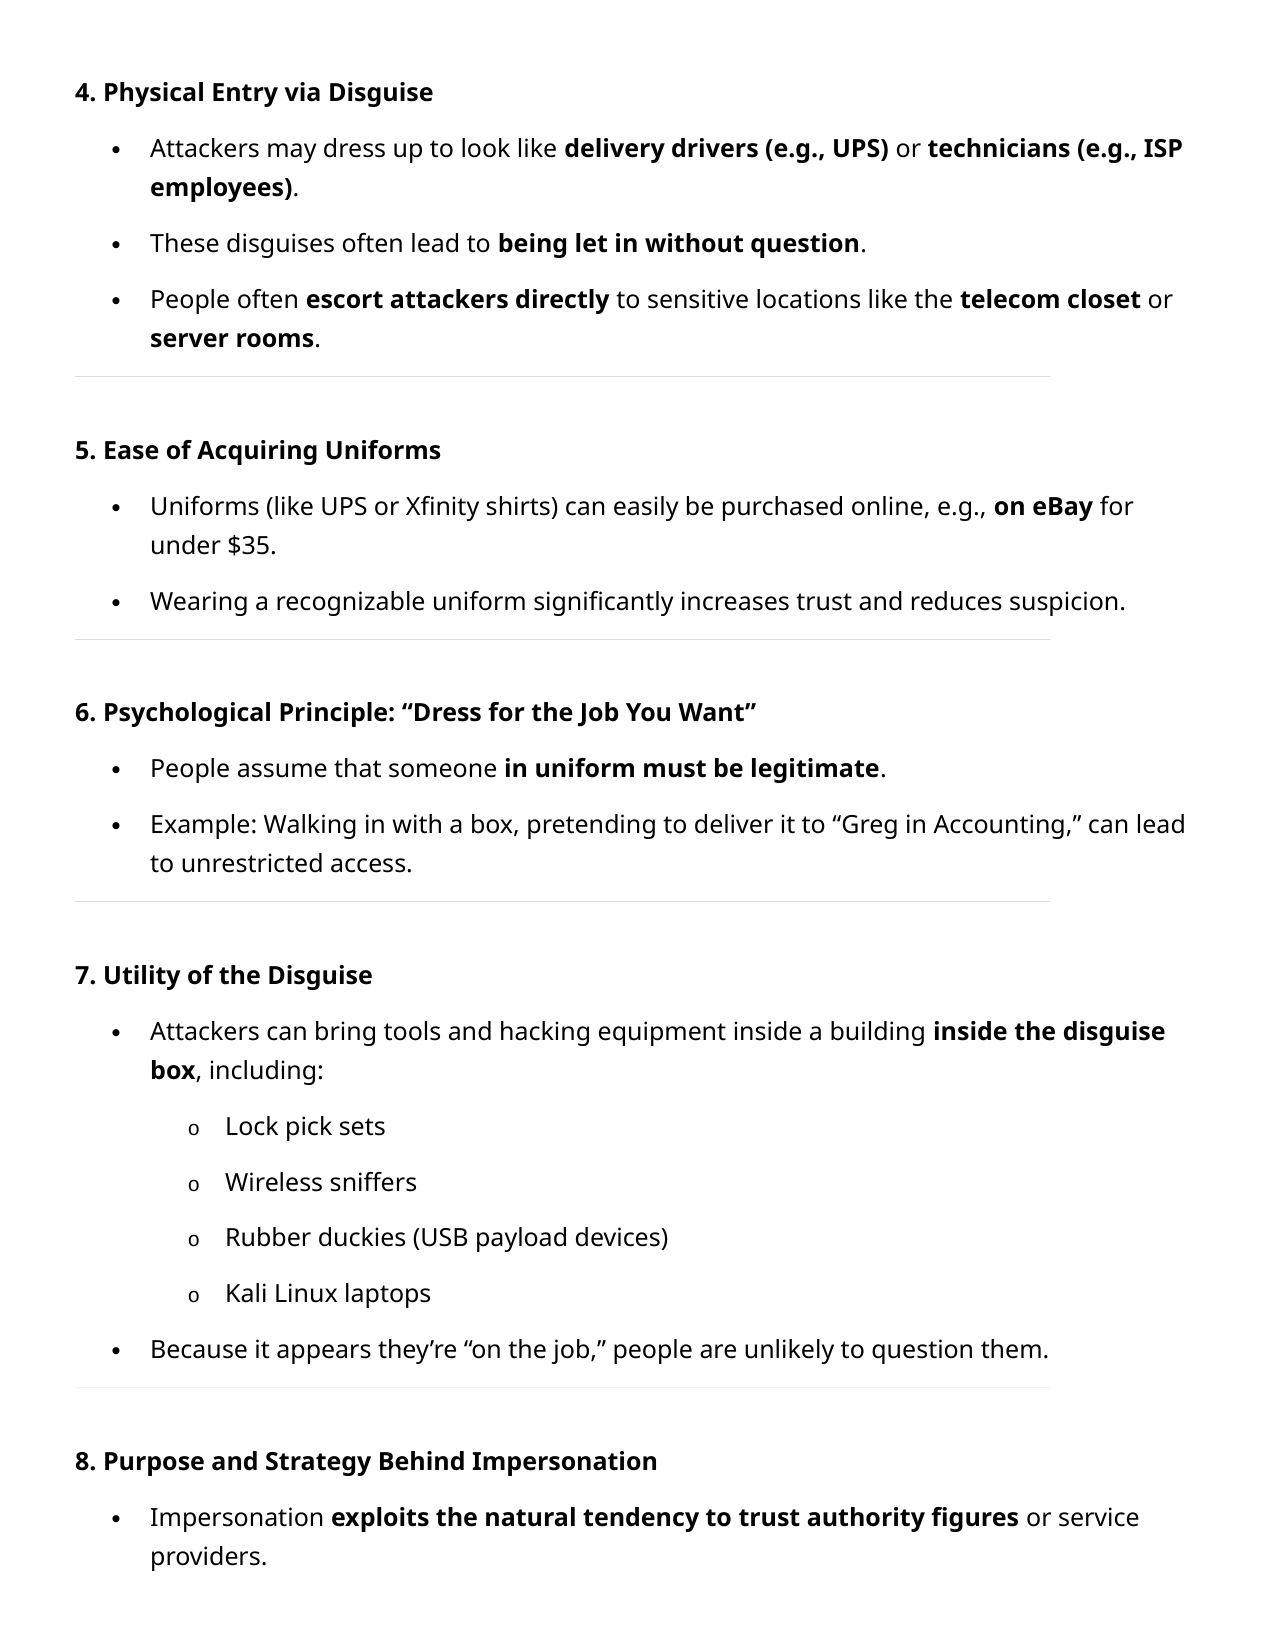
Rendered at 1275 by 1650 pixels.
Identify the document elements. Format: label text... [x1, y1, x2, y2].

list Wireless sniffers [187, 1164, 1200, 1198]
list People assume that someone in uniform must be legitimate. [112, 751, 1200, 785]
list Attackers can bring tools and hacking equipment inside a building inside the disguise box, including: [112, 1013, 1200, 1087]
text 5. Ease of Acquiring Uniforms [75, 432, 1200, 467]
list Rubber duckies (USB payload devices) [187, 1220, 1200, 1254]
list Kali Linux laptops [187, 1276, 1200, 1310]
text 6. Psychological Principle: “Dress for the Job You Want” [75, 695, 1200, 729]
list These disguises often lead to being let in without question. [112, 226, 1200, 260]
text 7. Utility of the Disguise [75, 957, 1200, 992]
list Example: Walking in with a box, pretending to deliver it to “Greg in Accounting,” can lead to unrestricted access. [112, 807, 1200, 880]
list Uniforms (like UPS or Xfinity shirts) can easily be purchased online, e.g., on eBay for under $35. [112, 488, 1200, 562]
text 8. Purpose and Strategy Behind Impersonation [75, 1443, 1200, 1477]
list People often escort attackers directly to sensitive locations like the telecom closet or server rooms. [112, 282, 1200, 355]
list Lock pick sets [187, 1108, 1200, 1142]
list Impersonation exploits the natural tendency to trust authority figures or service providers. [112, 1499, 1200, 1572]
list Attackers may dress up to look like delivery drivers (e.g., UPS) or technicians (e.g., ISP employees). [112, 131, 1200, 204]
list Wearing a recognizable uniform significantly increases trust and reduces suspicion. [112, 583, 1200, 617]
text 4. Physical Entry via Disguise [75, 75, 1200, 109]
list Because it appears they’re “on the job,” people are unlikely to question them. [112, 1332, 1200, 1366]
